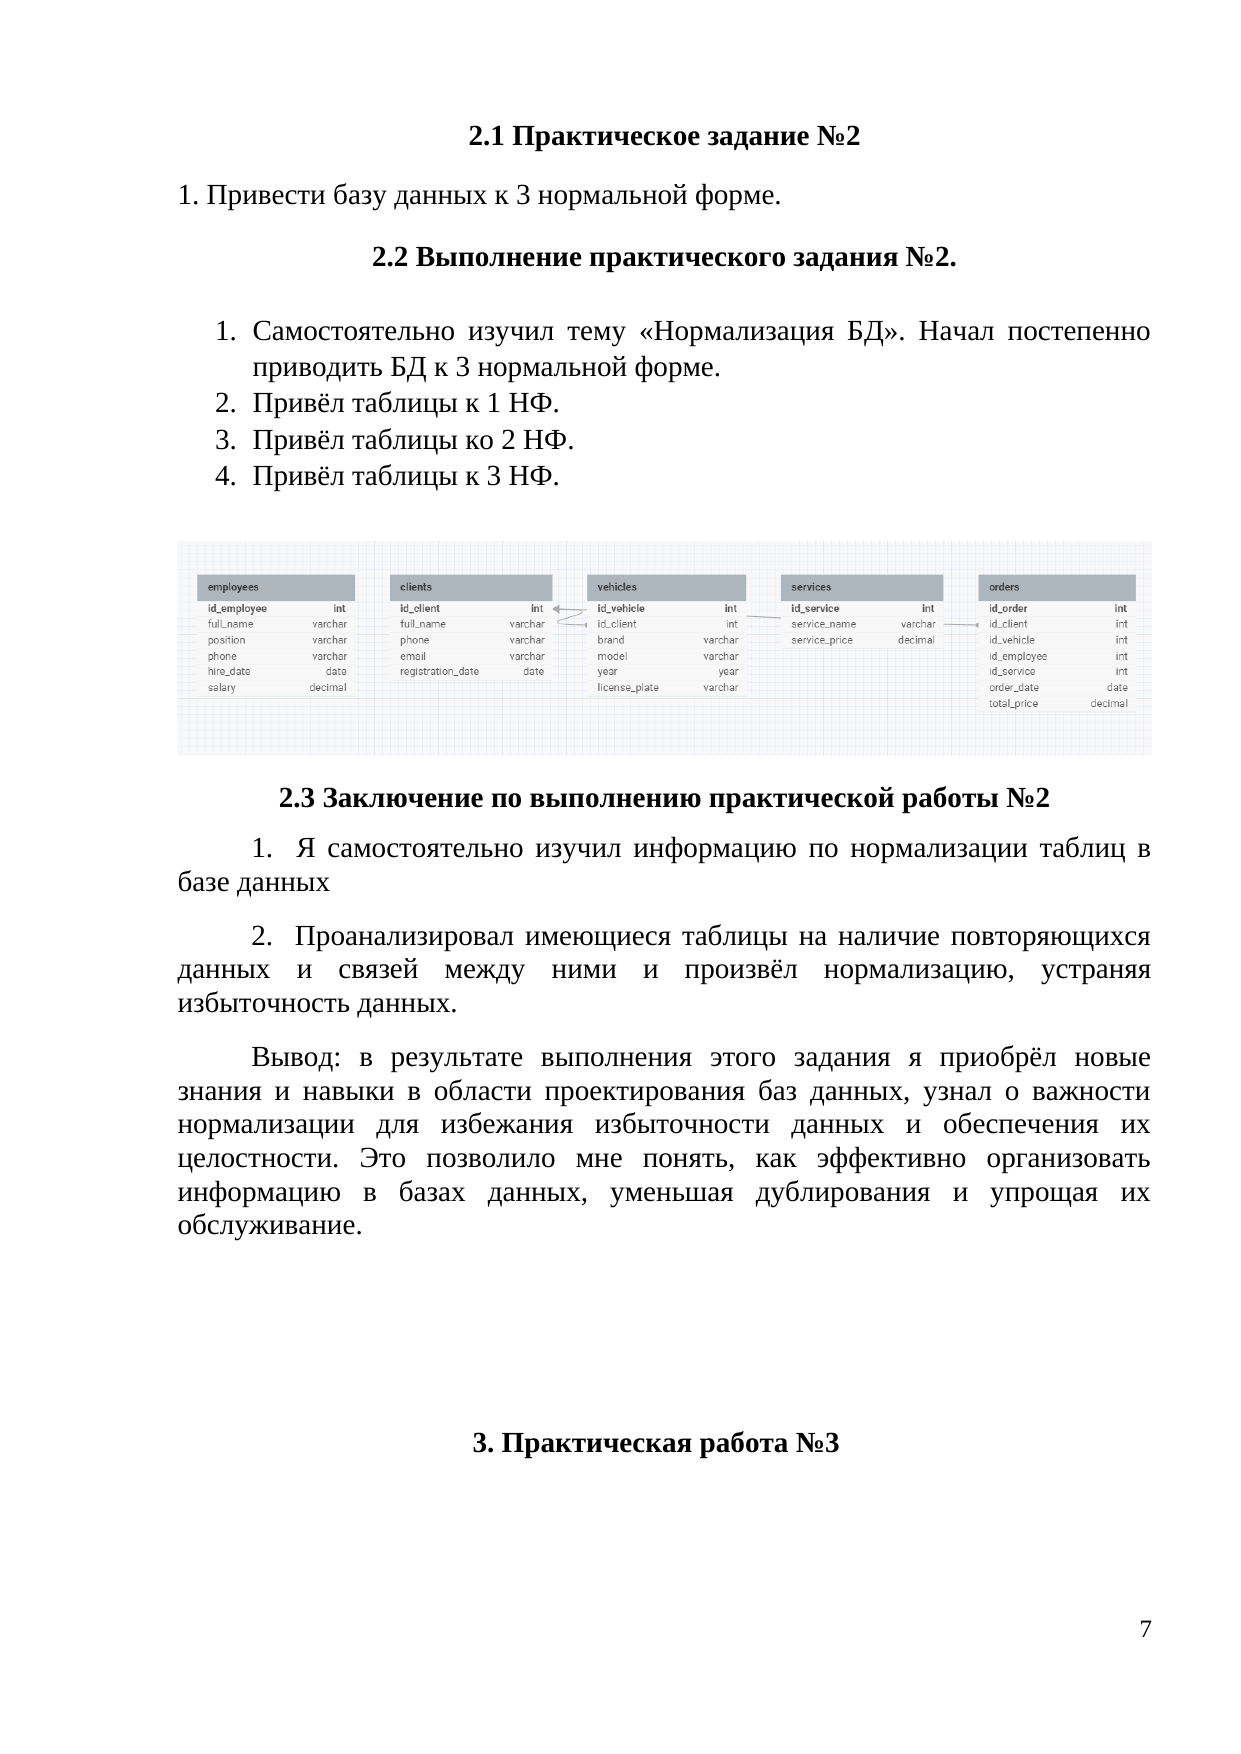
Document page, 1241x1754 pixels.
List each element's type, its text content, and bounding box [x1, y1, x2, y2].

text 2.1 Практическое задание №2 [177, 118, 1152, 152]
text 1. Я самостоятельно изучил информацию по нормализации таблиц в базе данных [177, 830, 1152, 897]
picture [177, 541, 1152, 755]
list 1. Привести базу данных к 3 нормальной форме. [177, 177, 1152, 211]
text 2. Проанализировал имеющиеся таблицы на наличие повторяющихся данных и связей между ними и произвёл нормализацию, устраняя избыточность данных. [177, 918, 1152, 1019]
subtitle 2.2 Выполнение практического задания №2. [177, 239, 1152, 272]
list Привёл таблицы к 3 НФ. [215, 458, 1152, 491]
list Самостоятельно изучил тему «Нормализация БД». Начал постепенно приводить БД к 3 нормальной форме. [215, 313, 1152, 383]
text 3. Практическая работа №3 [472, 1425, 1152, 1458]
text 2.3 Заключение по выполнению практической работы №2 [177, 780, 1152, 813]
list Привёл таблицы ко 2 НФ. [215, 422, 1152, 455]
list Привёл таблицы к 1 НФ. [215, 386, 1152, 419]
text Вывод: в результате выполнения этого задания я приобрёл новые знания и навыки в области проектирования баз данных, узнал о важности нормализации для избежания избыточности данных и обеспечения их целостности. Это позволило мне понять, как эффективно организовать информацию в базах данных, уменьшая дублирования и упрощая их обслуживание. [177, 1039, 1152, 1241]
